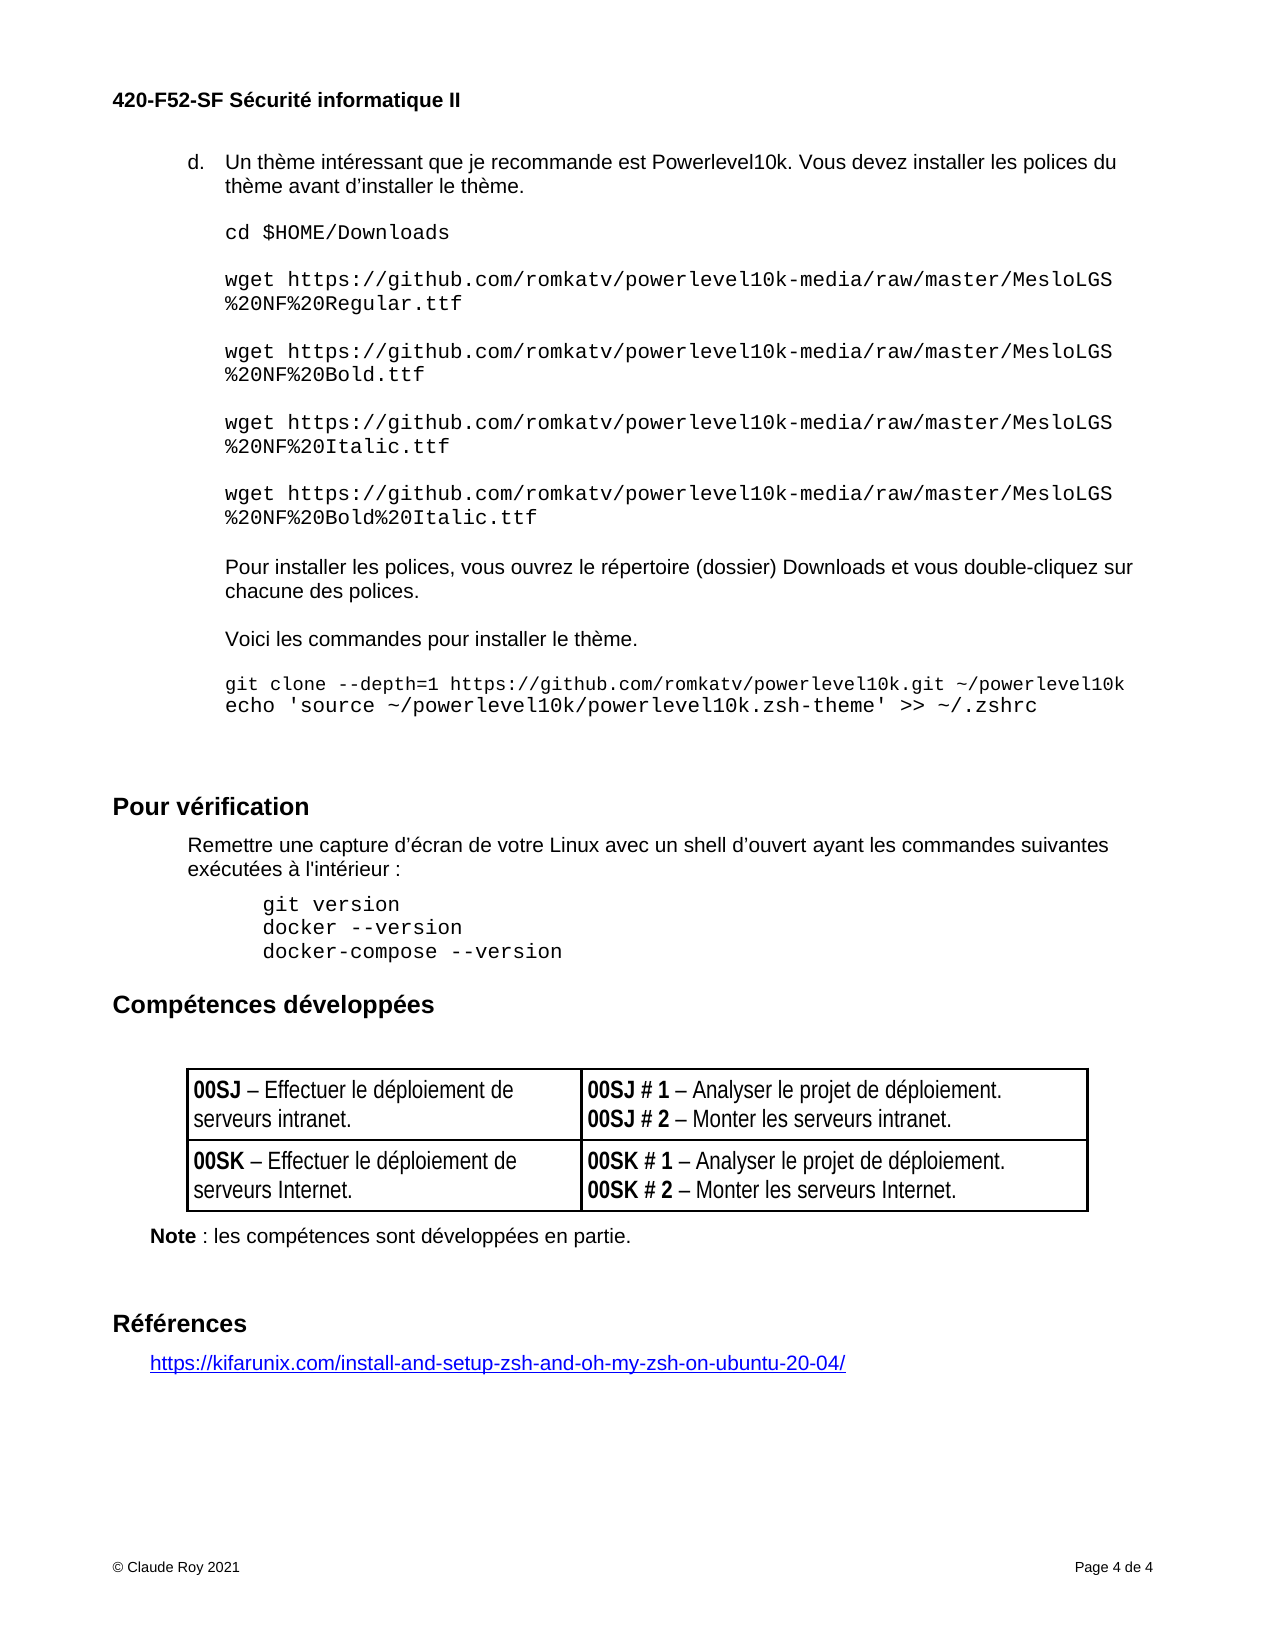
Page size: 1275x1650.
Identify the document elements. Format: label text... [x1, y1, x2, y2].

subtitle Pour vérification [112, 792, 1162, 821]
table_header 00SJ – Effectuer le déploiement de serveurs intranet. [189, 1070, 580, 1138]
text https://kifarunix.com/install-and-setup-zsh-and-oh-my-zsh-on-ubuntu-20-04/ [150, 1351, 1162, 1375]
table_header 00SJ # 1 – Analyser le projet de déploiement. 00SJ # 2 – Monter les serveurs intranet. [583, 1070, 1086, 1138]
subtitle Références [112, 1309, 1162, 1338]
table_cell 00SK # 1 – Analyser le projet de déploiement. 00SK # 2 – Monter les serveurs Internet. [583, 1141, 1086, 1209]
text git version [262, 894, 1162, 917]
subtitle Compétences développées [112, 990, 1162, 1018]
text docker --version [262, 917, 1162, 941]
table_cell 00SK – Effectuer le déploiement de serveurs Internet. [189, 1141, 580, 1209]
text docker-compose --version [262, 941, 1162, 965]
text Note : les compétences sont développées en partie. [150, 1224, 1162, 1248]
text Remettre une capture d’écran de votre Linux avec un shell d’ouvert ayant les commandes suivantes exécutées à l'intérieur : [187, 833, 1162, 881]
list Un thème intéressant que je recommande est Powerlevel10k. Vous devez installer les polices du thème avant d’installer le thème. cd $HOME/Downloads wget https://github.com/romkatv/powerlevel10k-media/raw/master/MesloLGS%20NF%20Regular.ttf wget https://github.com/romkatv/powerlevel10k-media/raw/master/MesloLGS%20NF%20Bold.ttf wget https://github.com/romkatv/powerlevel10k-media/raw/master/MesloLGS%20NF%20Italic.ttf wget https://github.com/romkatv/powerlevel10k-media/raw/master/MesloLGS%20NF%20Bold%20Italic.ttf Pour installer les polices, vous ouvrez le répertoire (dossier) Downloads et vous double-cliquez sur chacune des polices. Voici les commandes pour installer le thème. git clone --depth=1 https://github.com/romkatv/powerlevel10k.git ~/powerlevel10k echo 'source ~/powerlevel10k/powerlevel10k.zsh-theme' >> ~/.zshrc [187, 150, 1162, 767]
